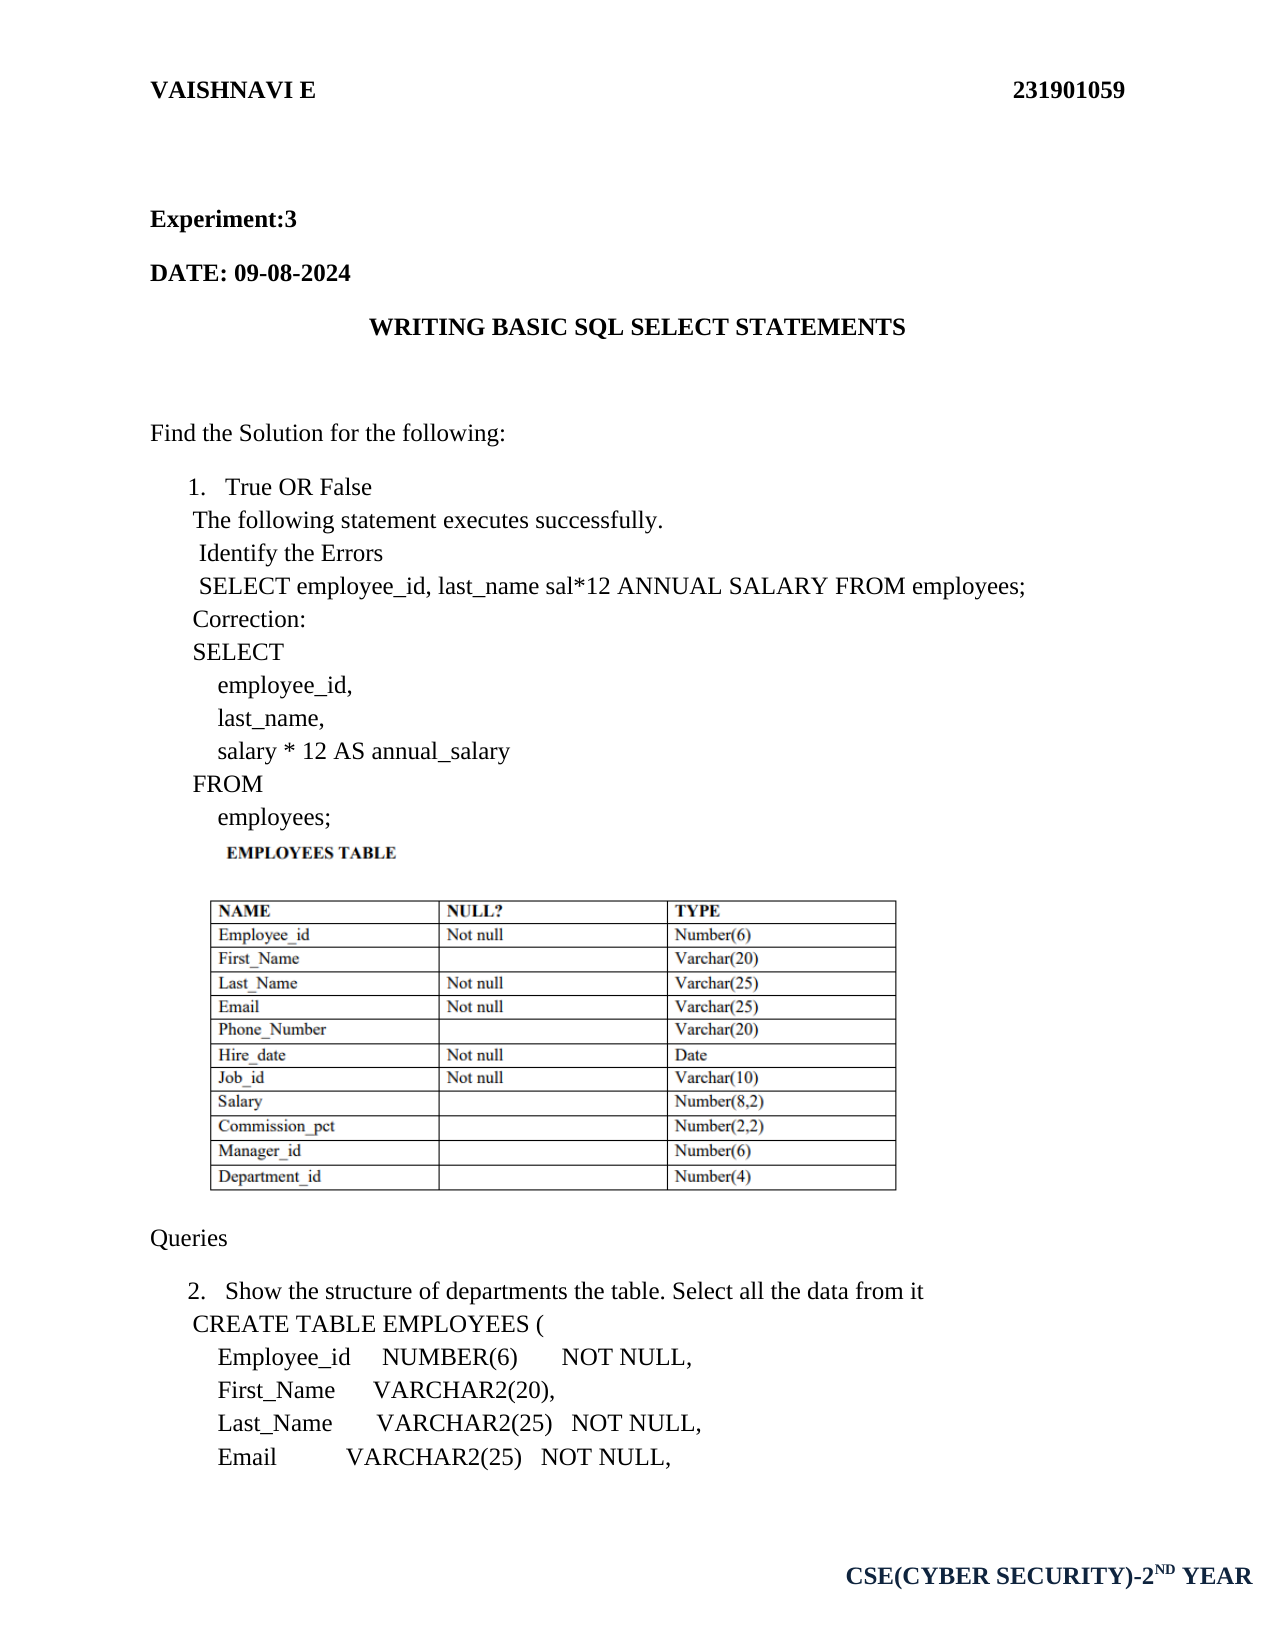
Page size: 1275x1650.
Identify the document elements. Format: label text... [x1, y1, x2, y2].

list First_Name VARCHAR2(20), [192, 1376, 1125, 1404]
list SELECT [192, 637, 1125, 666]
list last_name, [192, 703, 1125, 732]
text Find the Solution for the following: [150, 418, 1125, 447]
list Identify the Errors [192, 538, 1125, 567]
text DATE: 09-08-2024 [150, 258, 1125, 286]
list Correction: [192, 604, 1125, 633]
list Last_Name VARCHAR2(25) NOT NULL, [192, 1408, 1125, 1437]
list employees; [192, 802, 1125, 831]
list The following statement executes successfully. [192, 505, 1125, 534]
list salary * 12 AS annual_salary [192, 736, 1125, 765]
text Queries [150, 1223, 1125, 1251]
text Experiment:3 [150, 204, 1125, 233]
list Show the structure of departments the table. Select all the data from it [187, 1276, 1125, 1305]
list CREATE TABLE EMPLOYEES ( [192, 1309, 1125, 1338]
list employee_id, [192, 670, 1125, 699]
list Employee_id NUMBER(6) NOT NULL, [192, 1342, 1125, 1371]
text WRITING BASIC SQL SELECT STATEMENTS [150, 312, 1125, 340]
list SELECT employee_id, last_name sal*12 ANNUAL SALARY FROM employees; [192, 571, 1125, 600]
picture [192, 835, 905, 1198]
list FROM [192, 769, 1125, 798]
list Email VARCHAR2(25) NOT NULL, [192, 1442, 1125, 1470]
list True OR False [187, 472, 1125, 501]
